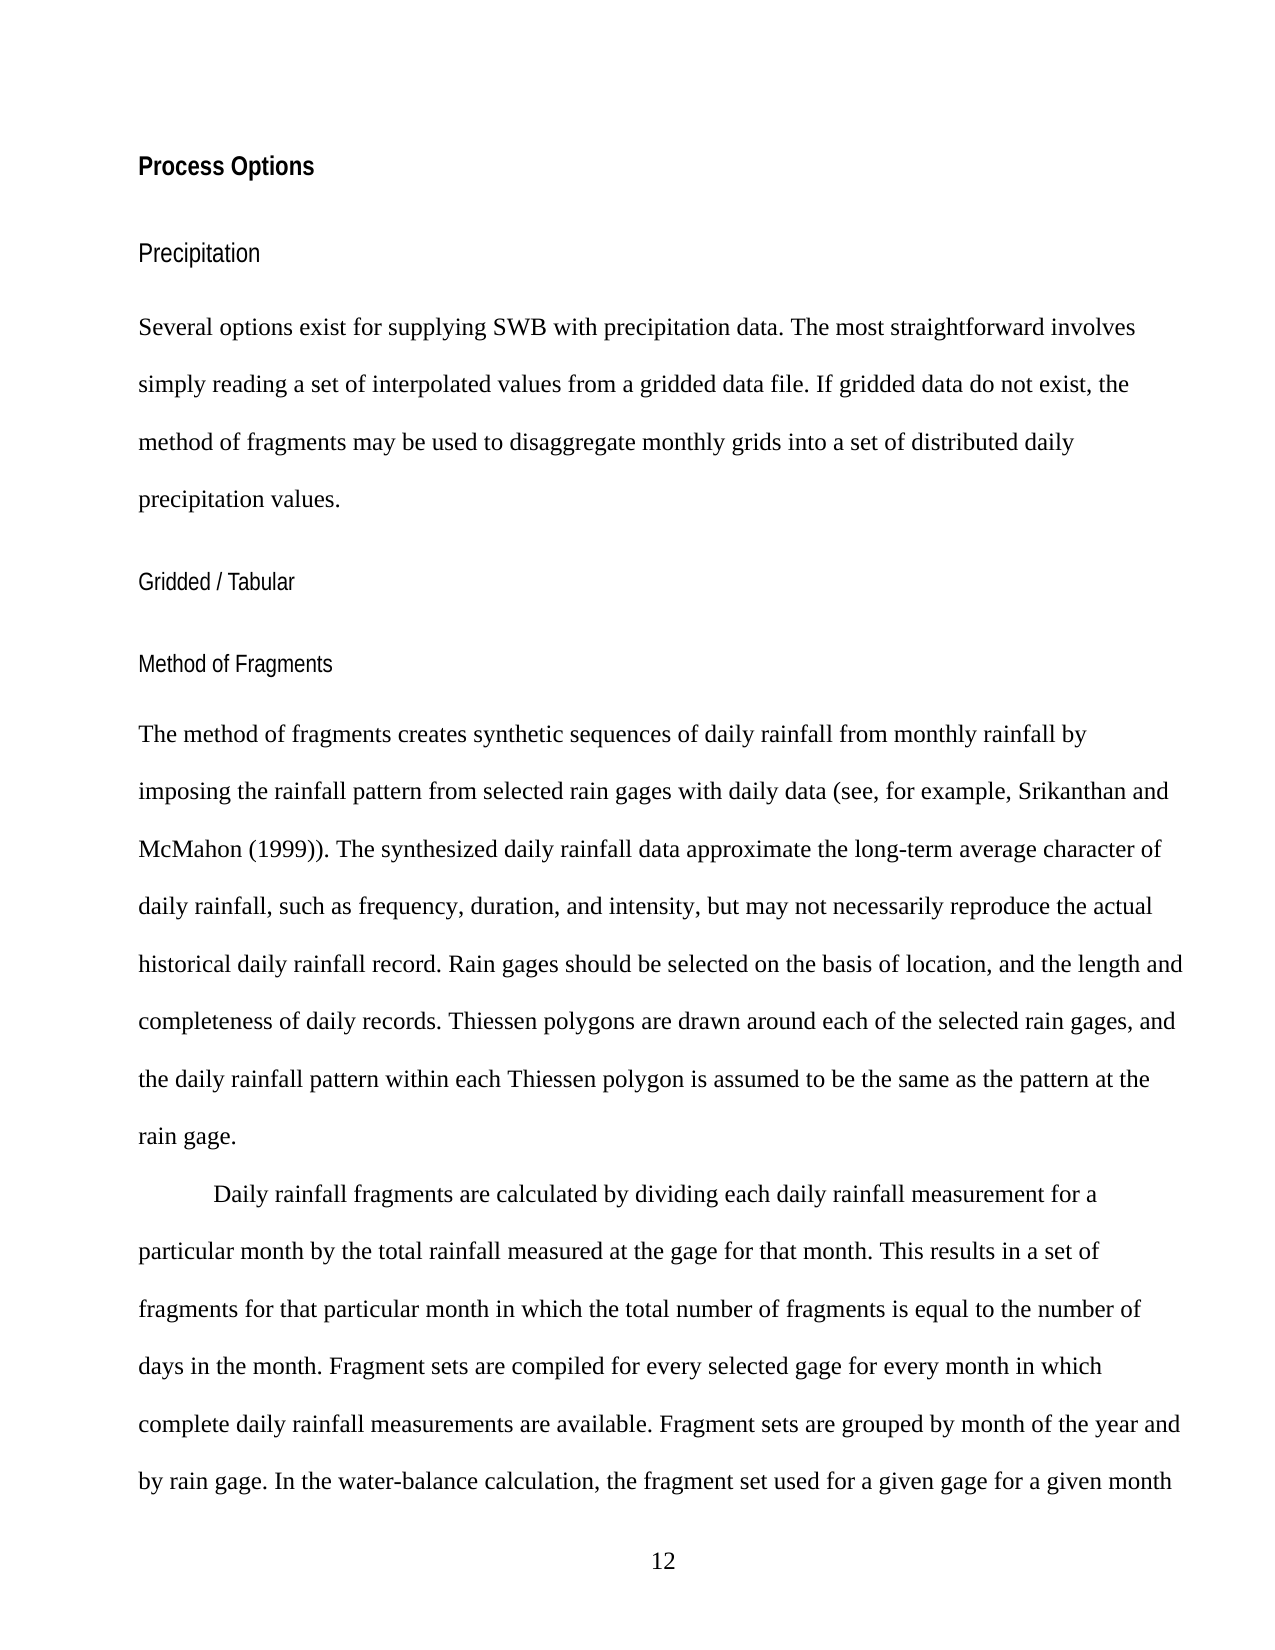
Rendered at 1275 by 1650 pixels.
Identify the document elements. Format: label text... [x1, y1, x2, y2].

subtitle Precipitation [138, 237, 1185, 268]
subtitle Method of Fragments [138, 649, 1185, 678]
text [138, 1179, 1185, 1495]
subtitle Process Options [138, 150, 1185, 181]
subtitle Gridded / Tabular [138, 567, 1185, 595]
text The method of fragments creates synthetic sequences of daily rainfall from monthly rainfall by imposing the rainfall pattern from selected rain gages with daily data (see, for example, Srikanthan and McMahon (1999)). The synthesized daily rainfall data approximate the long-term average character of daily rainfall, such as frequency, duration, and intensity, but may not necessarily reproduce the actual historical daily rainfall record. Rain gages should be selected on the basis of location, and the length and completeness of daily records. Thiessen polygons are drawn around each of the selected rain gages, and the daily rainfall pattern within each Thiessen polygon is assumed to be the same as the pattern at the rain gage. [138, 719, 1185, 1150]
text Several options exist for supplying SWB with precipitation data. The most straightforward involves simply reading a set of interpolated values from a gridded data file. If gridded data do not exist, the method of fragments may be used to disaggregate monthly grids into a set of distributed daily precipitation values. [138, 312, 1185, 513]
